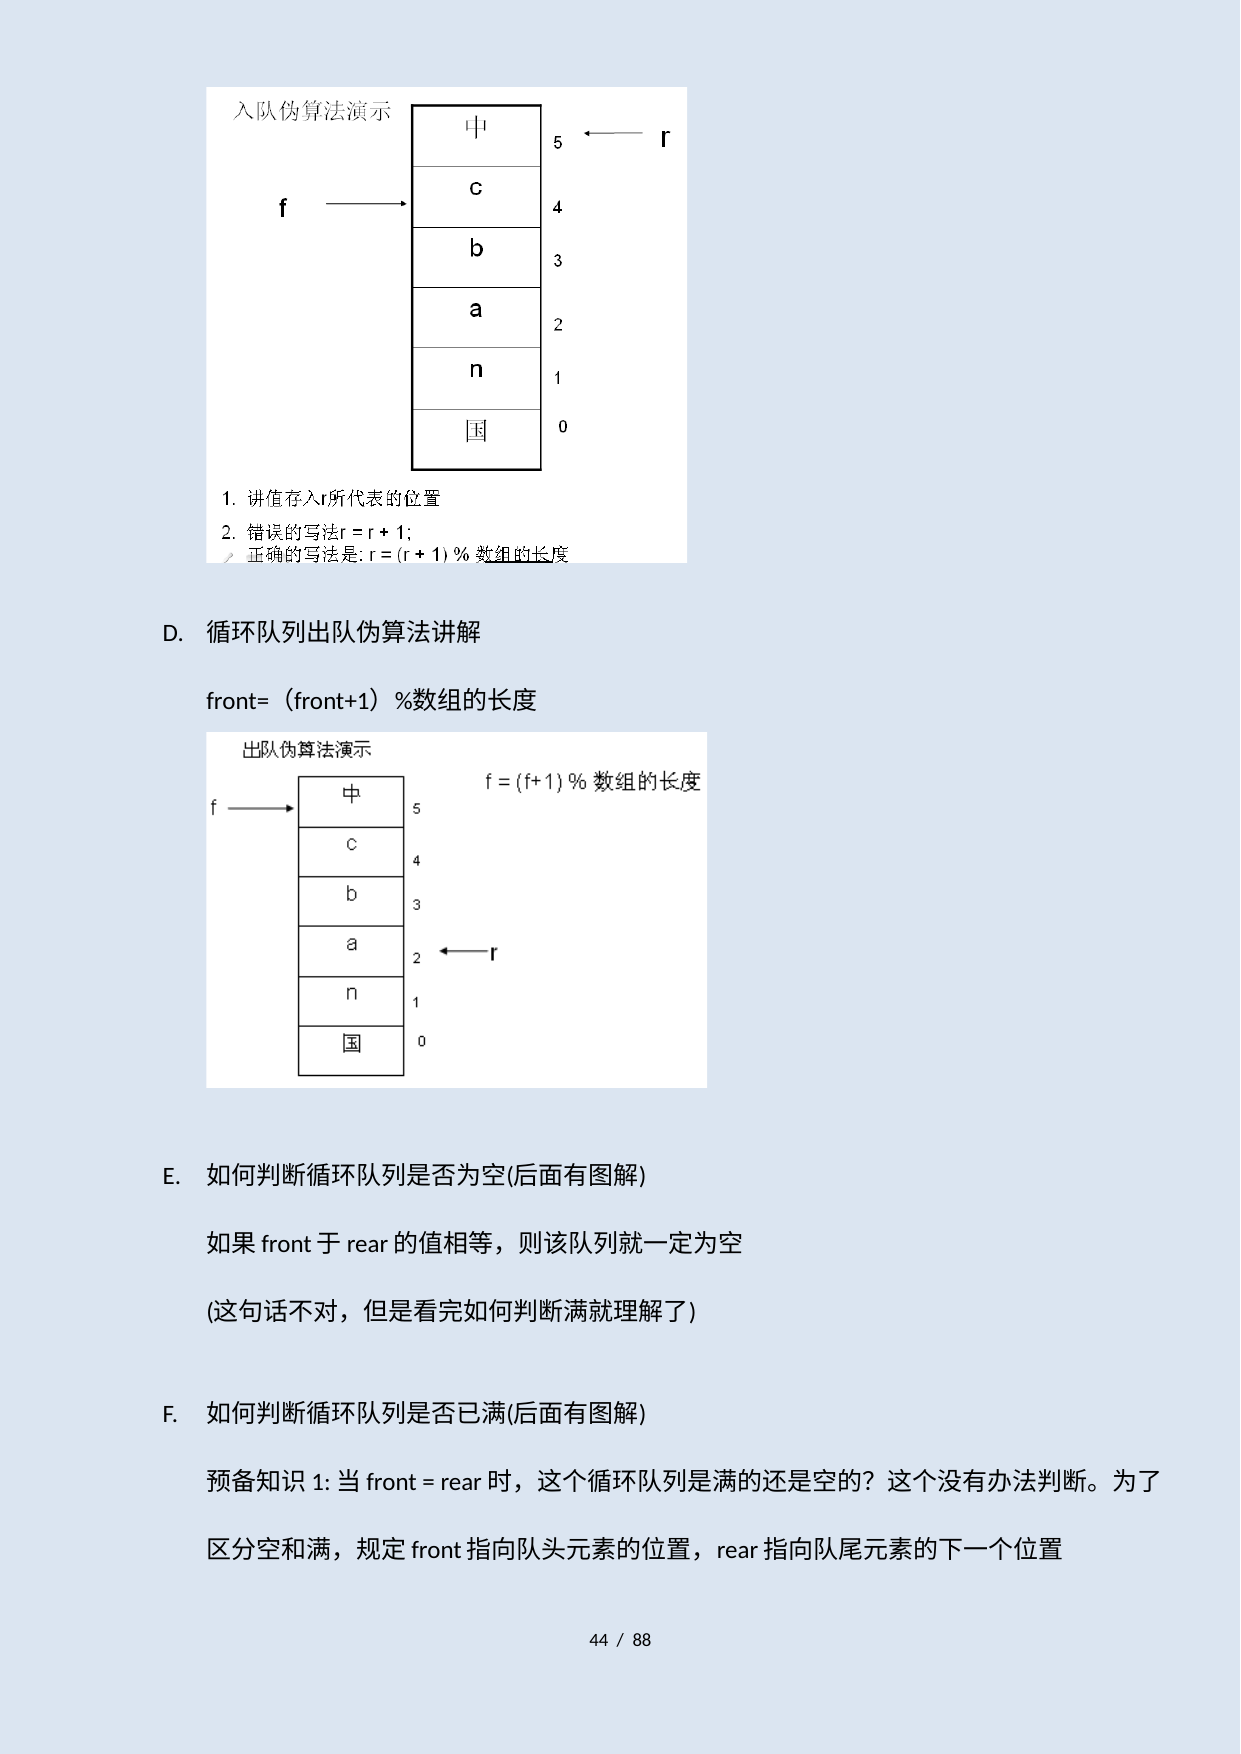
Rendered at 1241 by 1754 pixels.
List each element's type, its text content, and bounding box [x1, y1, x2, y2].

list (这句话不对，但是看完如何判断满就理解了) [206, 1276, 1165, 1344]
list 如果front于rear的值相等，则该队列就一定为空 [206, 1208, 1165, 1276]
list 如何判断循环队列是否已满(后面有图解) [162, 1378, 1165, 1446]
picture [206, 87, 688, 563]
picture [206, 732, 708, 1088]
list front=（front+1）%数组的长度 [206, 664, 1165, 732]
list 如何判断循环队列是否为空(后面有图解) [162, 1140, 1165, 1208]
list 循环队列出队伪算法讲解 [162, 597, 1165, 664]
text 预备知识1: 当front = rear时，这个循环队列是满的还是空的？这个没有办法判断。为了 区分空和满，规定front指向队头元素的位置，rear指向队尾元素的下一个位置 [75, 1446, 1165, 1581]
